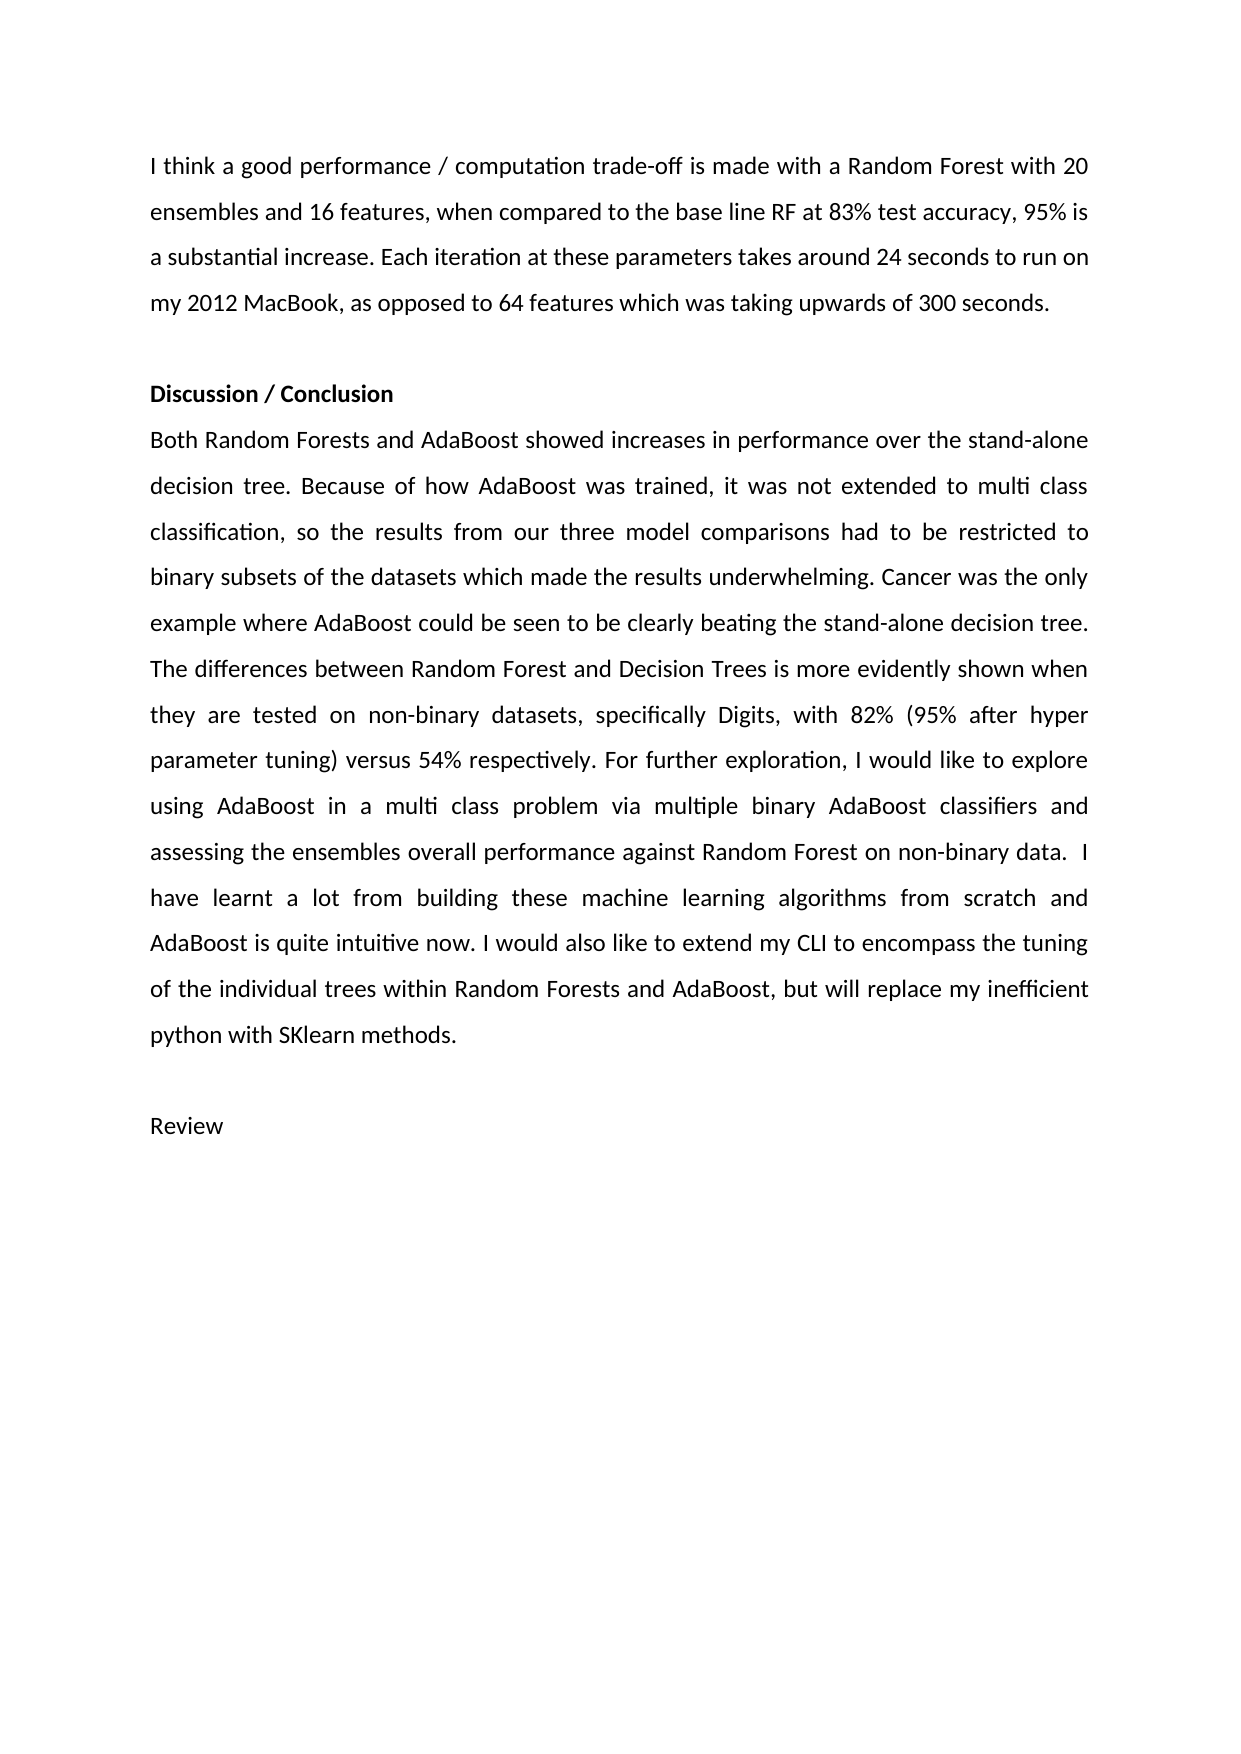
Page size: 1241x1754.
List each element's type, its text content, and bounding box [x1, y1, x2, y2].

text Discussion / Conclusion [150, 379, 1090, 409]
text I think a good performance / computation trade-off is made with a Random Forest with 20 ensembles and 16 features, when compared to the base line RF at 83% test accuracy, 95% is a substantial increase. Each iteration at these parameters takes around 24 seconds to run on my 2012 MacBook, as opposed to 64 features which was taking upwards of 300 seconds. [150, 150, 1090, 318]
text Both Random Forests and AdaBoost showed increases in performance over the stand-alone decision tree. Because of how AdaBoost was trained, it was not extended to multi class classification, so the results from our three model comparisons had to be restricted to binary subsets of the datasets which made the results underwhelming. Cancer was the only example where AdaBoost could be seen to be clearly beating the stand-alone decision tree. The differences between Random Forest and Decision Trees is more evidently shown when they are tested on non-binary datasets, specifically Digits, with 82% (95% after hyper parameter tuning) versus 54% respectively. For further exploration, I would like to explore using AdaBoost in a multi class problem via multiple binary AdaBoost classifiers and assessing the ensembles overall performance against Random Forest on non-binary data. I have learnt a lot from building these machine learning algorithms from scratch and AdaBoost is quite intuitive now. I would also like to extend my CLI to encompass the tuning of the individual trees within Random Forests and AdaBoost, but will replace my inefficient python with SKlearn methods. [150, 424, 1090, 1049]
text Review [150, 1110, 1090, 1141]
